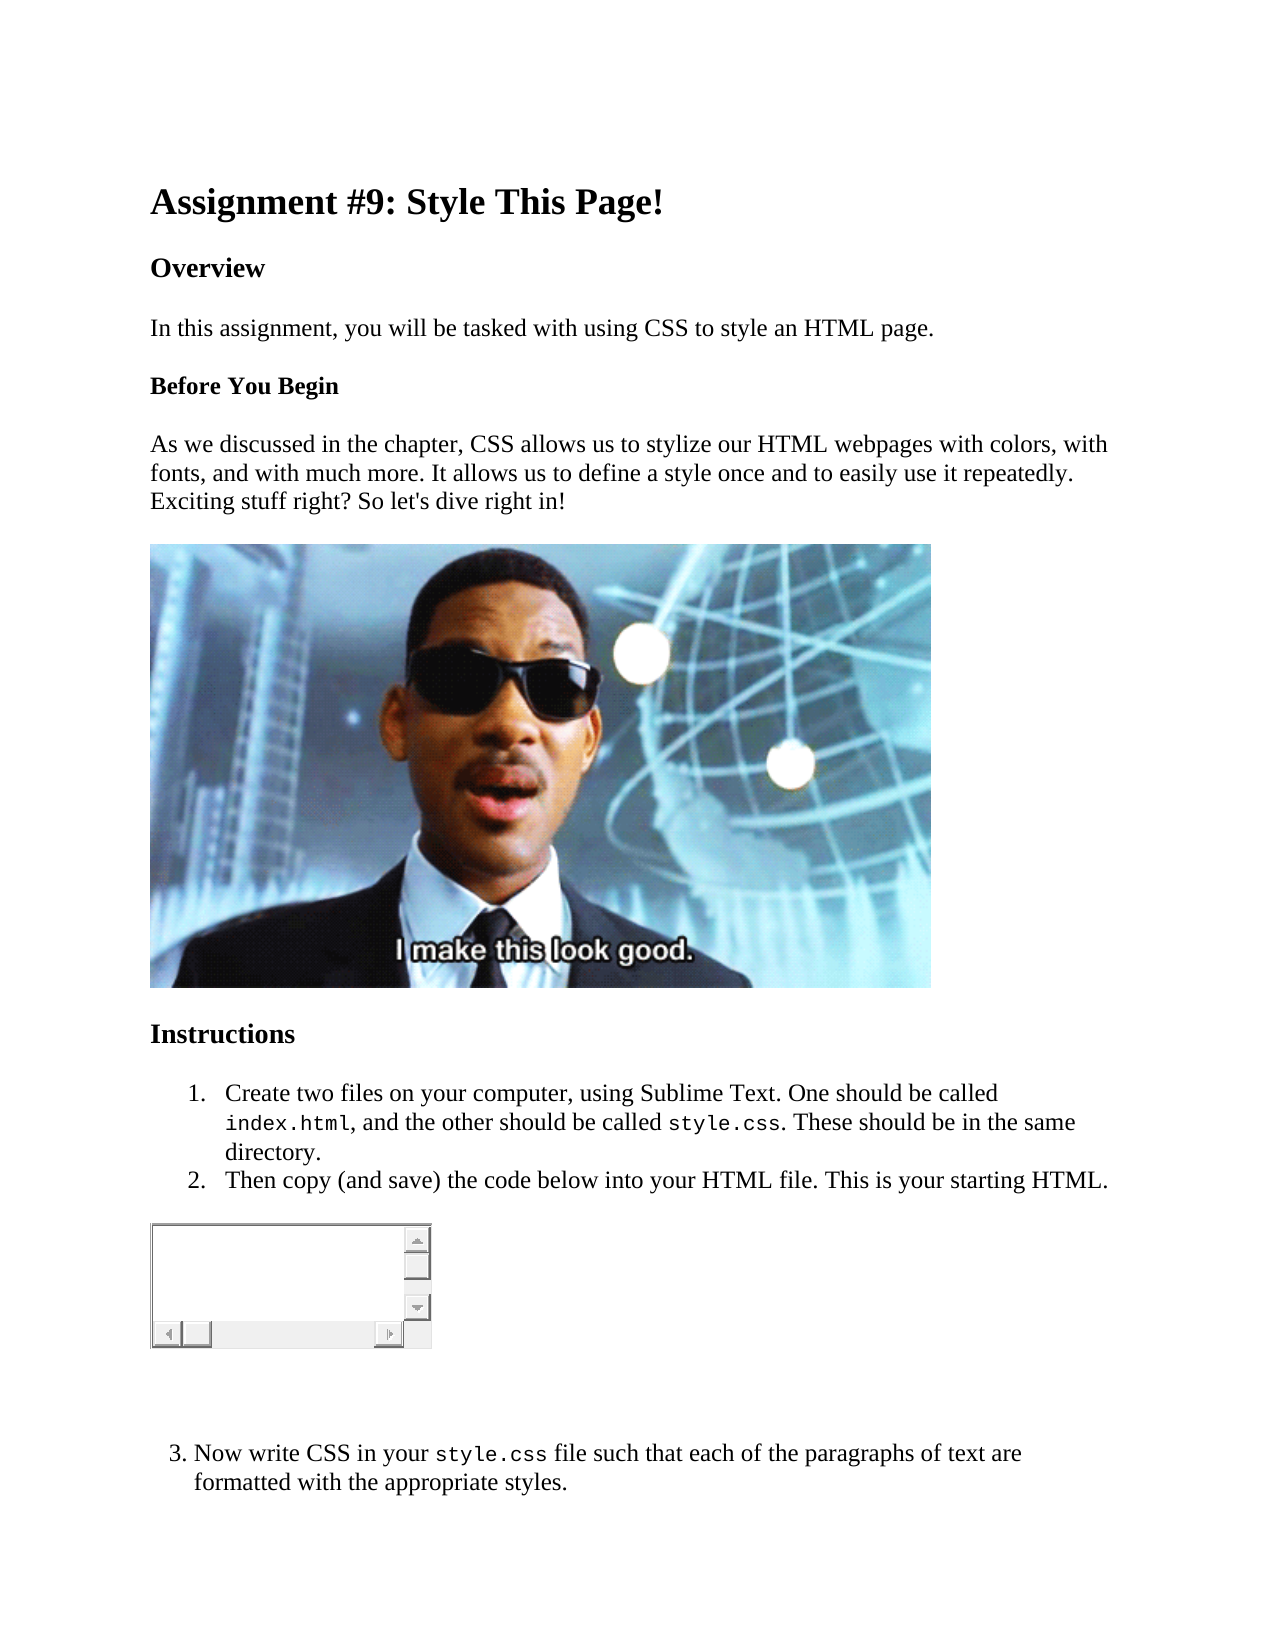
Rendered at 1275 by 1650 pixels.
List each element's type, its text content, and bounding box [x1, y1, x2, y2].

text As we discussed in the chapter, CSS allows us to stylize our HTML webpages with colors, with fonts, and with much more. It allows us to define a style once and to easily use it repeatedly. Exciting stuff right? So let's dive right in! [150, 429, 1125, 515]
picture [150, 544, 931, 988]
text Before You Begin [150, 371, 1125, 400]
text Assignment #9: Style This Page! [150, 179, 1125, 222]
text 3. Now write CSS in your style.css file such that each of the paragraphs of text are formatted with the appropriate styles. [150, 1438, 1125, 1496]
text Overview [150, 251, 1125, 284]
list Create two files on your computer, using Sublime Text. One should be called index.html, and the other should be called style.css. These should be in the same directory. [187, 1078, 1125, 1166]
text In this assignment, you will be tasked with using CSS to style an HTML page. [150, 313, 1125, 342]
text Instructions [150, 1017, 1125, 1049]
list Then copy (and save) the code below into your HTML file. This is your starting HTML. [187, 1166, 1125, 1194]
